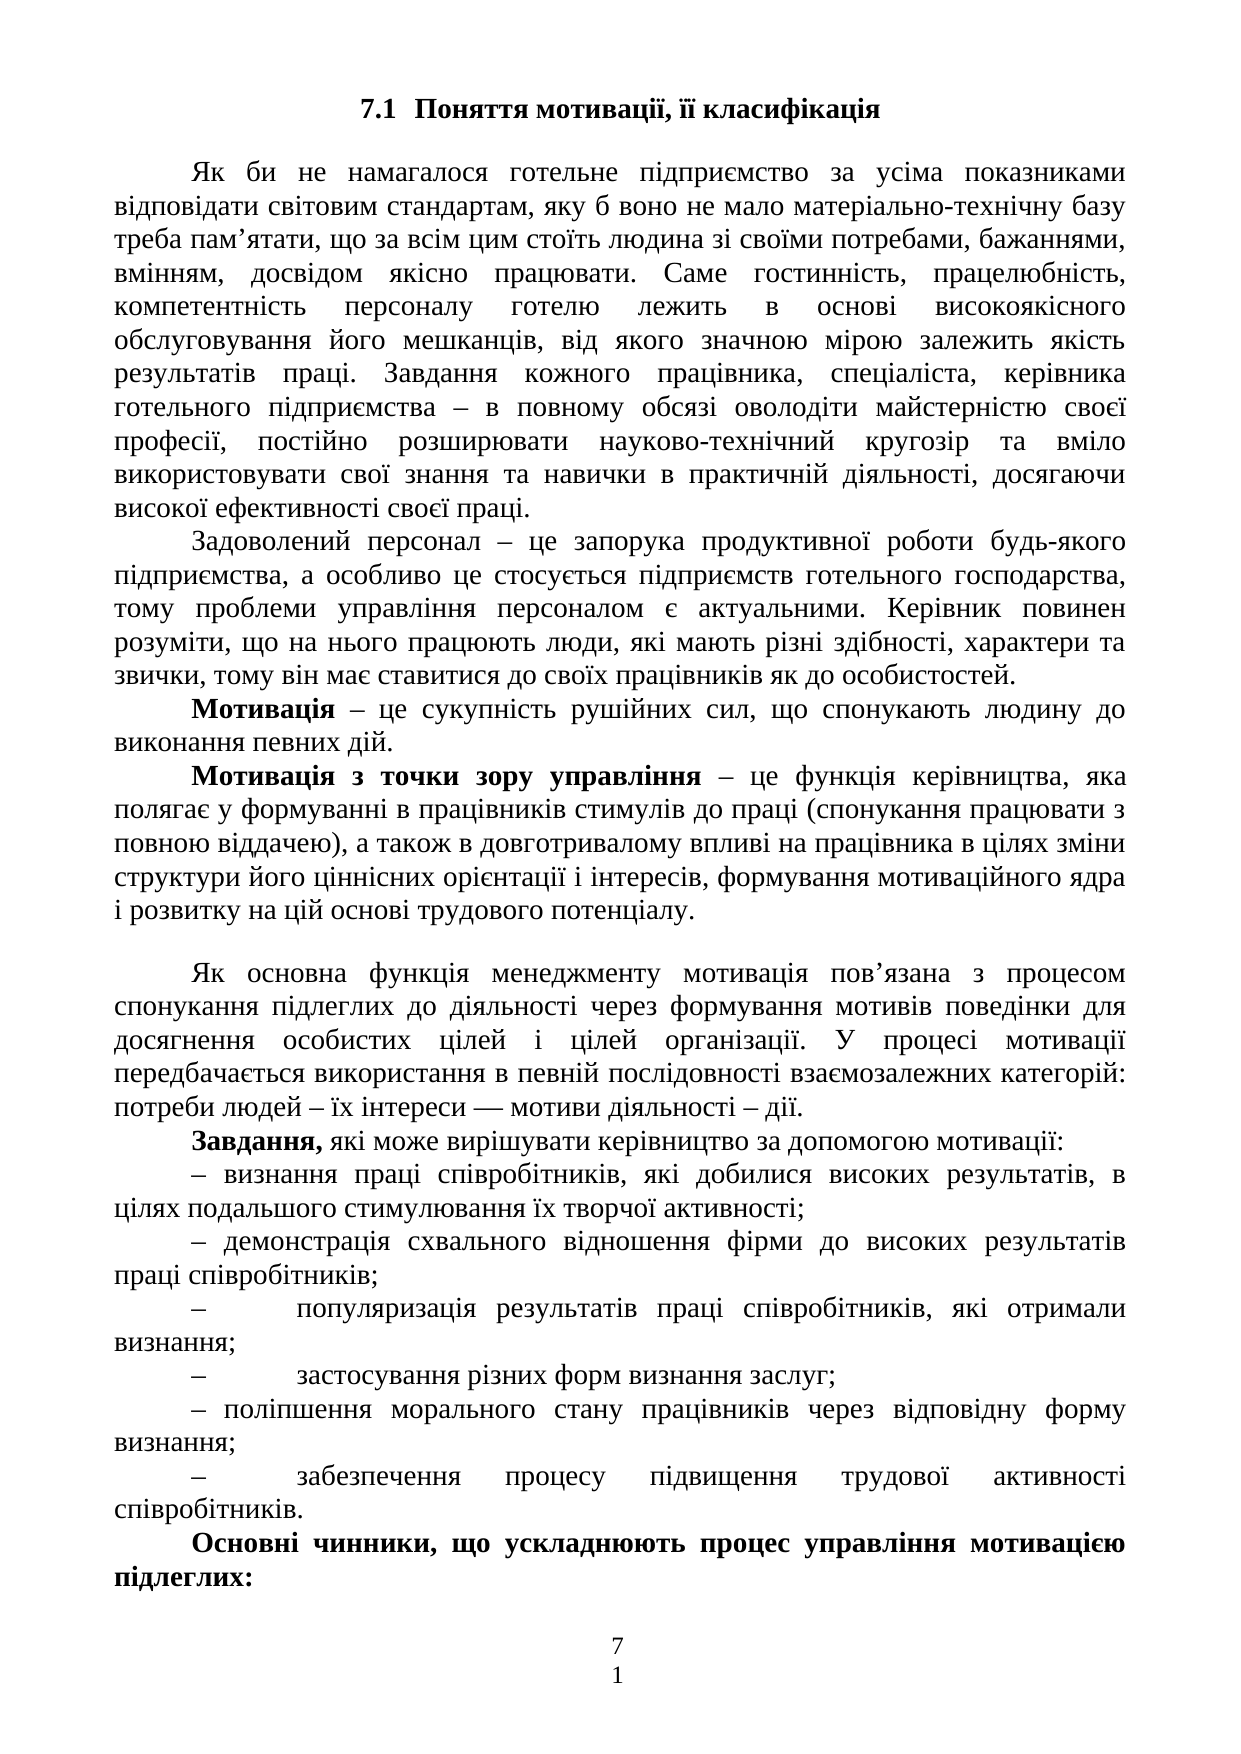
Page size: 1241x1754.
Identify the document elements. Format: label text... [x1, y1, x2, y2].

list забезпечення процесу підвищення трудової активності співробітників. [114, 1458, 1127, 1525]
list Поняття мотивації, її класифікація [114, 92, 1127, 125]
list демонстрація схвального відношення фірми до високих результатів праці співробітників; [114, 1223, 1127, 1290]
text Завдання, які може вирішувати керівництво за допомогою мотивації: [114, 1123, 1127, 1156]
text Задоволений персонал – це запорука продуктивної роботи будь-якого підприємства, а особливо це стосується підприємств готельного господарства, тому проблеми управління персоналом є актуальними. Керівник повинен розуміти, що на нього працюють люди, які мають різні здібності, характери та звички, тому він має ставитися до своїх працівників як до особистостей. [114, 523, 1127, 691]
list популяризація результатів праці співробітників, які отримали визнання; [114, 1290, 1127, 1357]
text Мотивація – це сукупність рушійних сил, що спонукають людину до виконання певних дій. [114, 691, 1127, 758]
text Основні чинники, що ускладнюють процес управління мотивацією підлеглих: [114, 1525, 1127, 1592]
text Як основна функція менеджменту мотивація пов’язана з процесом спонукання підлеглих до діяльності через формування мотивів поведінки для досягнення особистих цілей і цілей організації. У процесі мотивації передбачається використання в певній послідовності взаємозалежних категорій: потреби людей – їх інтереси — мотиви діяльності – дії. [114, 955, 1127, 1123]
list поліпшення морального стану працівників через відповідну форму визнання; [114, 1391, 1127, 1458]
list визнання праці співробітників, які добилися високих результатів, в цілях подальшого стимулювання їх творчої активності; [114, 1156, 1127, 1223]
text Мотивація з точки зору управління – це функція керівництва, яка полягає у формуванні в працівників стимулів до праці (спонукання працювати з повною віддачею), а також в довготривалому впливі на працівника в цілях зміни структури його ціннісних орієнтації і інтересів, формування мотиваційного ядра і розвитку на цій основі трудового потенціалу. [114, 758, 1127, 926]
text Як би не намагалося готельне підприємство за усіма показниками відповідати світовим стандартам, яку б воно не мало матеріально-технічну базу треба пам’ятати, що за всім цим стоїть людина зі своїми потребами, бажаннями, вмінням, досвідом якісно працювати. Саме гостинність, працелюбність, компетентність персоналу готелю лежить в основі високоякісного обслуговування його мешканців, від якого значною мірою залежить якість результатів праці. Завдання кожного працівника, спеціаліста, керівника готельного підприємства – в повному обсязі оволодіти майстерністю своєї професії, постійно розширювати науково-технічний кругозір та вміло використовувати свої знання та навички в практичній діяльності, досягаючи високої ефективності своєї праці. [114, 154, 1127, 523]
list застосування різних форм визнання заслуг; [114, 1357, 1127, 1391]
